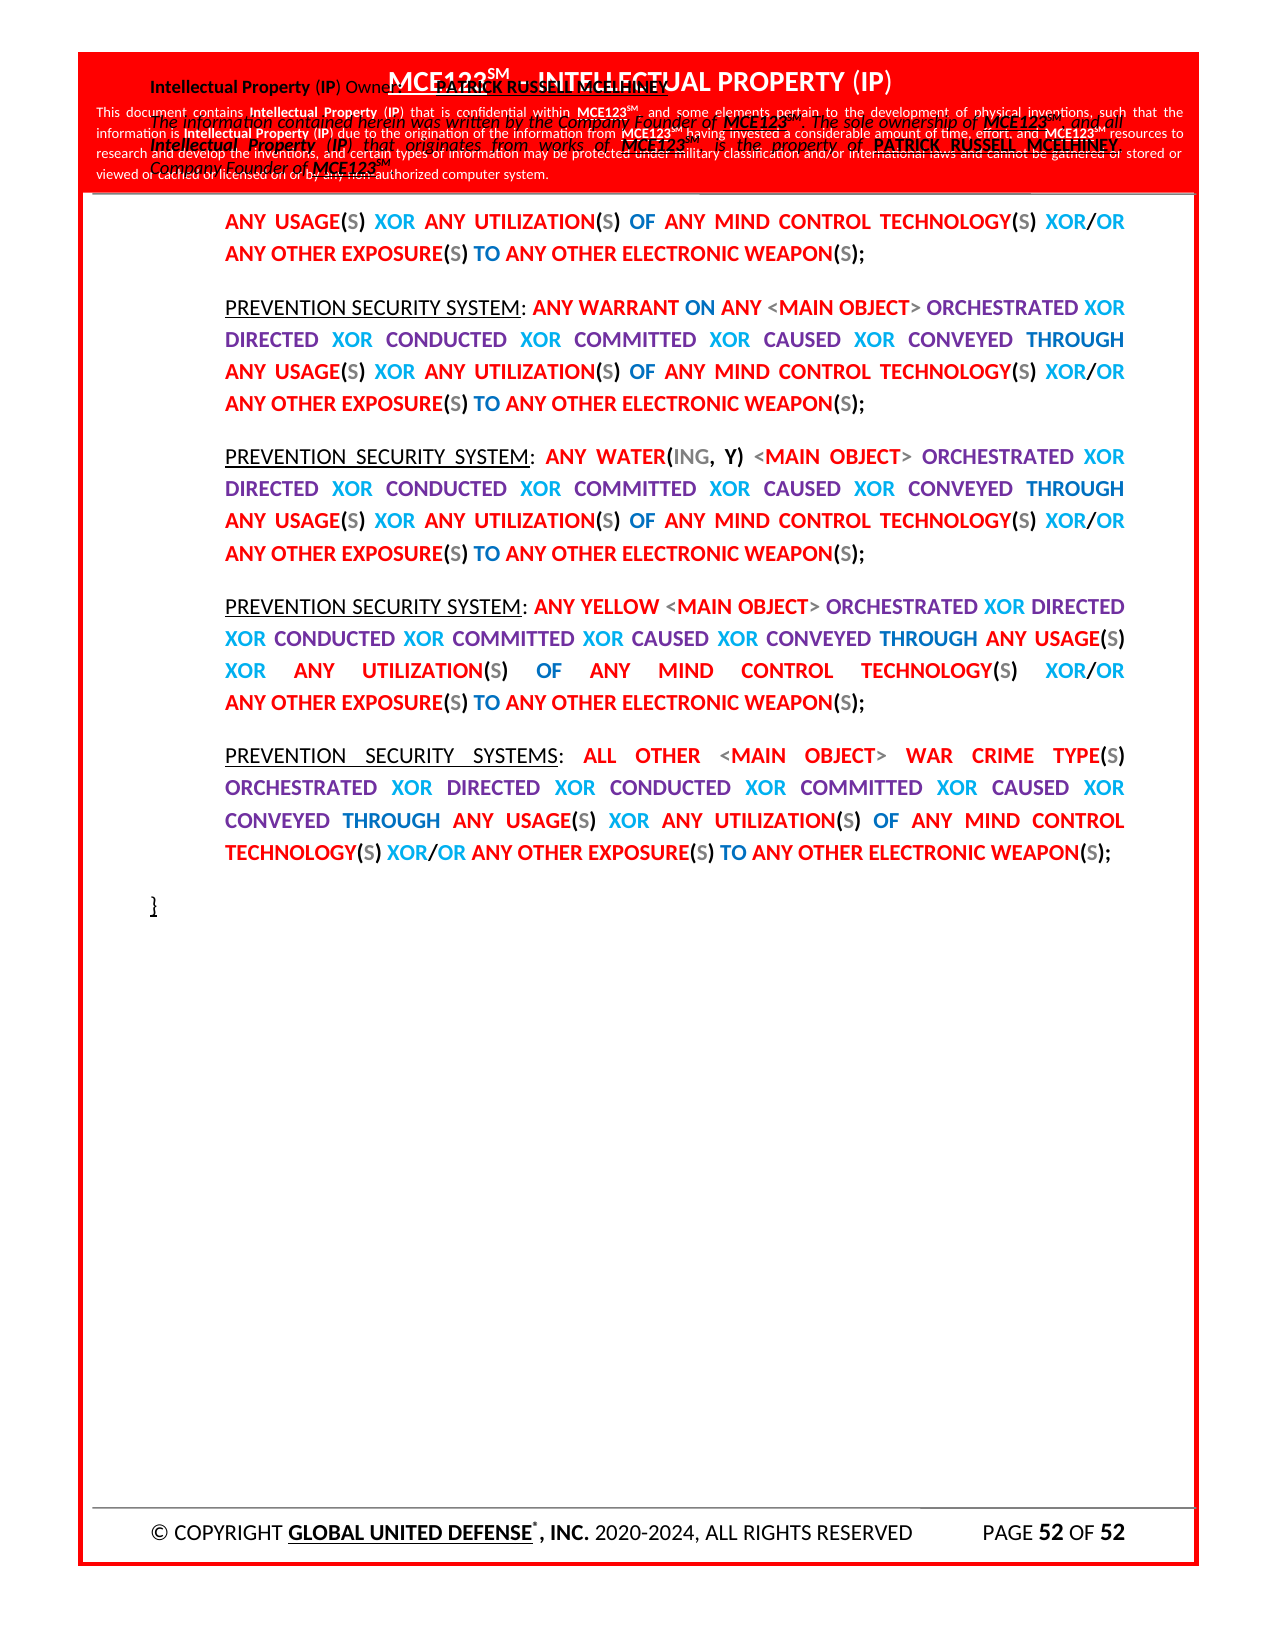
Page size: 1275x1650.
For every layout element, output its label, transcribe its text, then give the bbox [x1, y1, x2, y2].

text PREVENTION SECURITY SYSTEM: ANY WATER(ING, Y) <MAIN OBJECT> ORCHESTRATED XOR DIRECTED XOR CONDUCTED XOR COMMITTED XOR CAUSED XOR CONVEYED THROUGH ANY USAGE(S) XOR ANY UTILIZATION(S) OF ANY MIND CONTROL TECHNOLOGY(S) XOR/OR ANY OTHER EXPOSURE(S) TO ANY OTHER ELECTRONIC WEAPON(S); [225, 442, 1125, 567]
text PREVENTION SECURITY SYSTEM: ANY WARRANT ON ANY <MAIN OBJECT> ORCHESTRATED XOR DIRECTED XOR CONDUCTED XOR COMMITTED XOR CAUSED XOR CONVEYED THROUGH ANY USAGE(S) XOR ANY UTILIZATION(S) OF ANY MIND CONTROL TECHNOLOGY(S) XOR/OR ANY OTHER EXPOSURE(S) TO ANY OTHER ELECTRONIC WEAPON(S); [225, 293, 1125, 417]
text PREVENTION SECURITY SYSTEMS: ALL OTHER <MAIN OBJECT> WAR CRIME TYPE(S) ORCHESTRATED XOR DIRECTED XOR CONDUCTED XOR COMMITTED XOR CAUSED XOR CONVEYED THROUGH ANY USAGE(S) XOR ANY UTILIZATION(S) OF ANY MIND CONTROL TECHNOLOGY(S) XOR/OR ANY OTHER EXPOSURE(S) TO ANY OTHER ELECTRONIC WEAPON(S); [225, 741, 1125, 866]
text } [150, 891, 1125, 919]
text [225, 207, 1125, 268]
text PREVENTION SECURITY SYSTEM: ANY YELLOW <MAIN OBJECT> ORCHESTRATED XOR DIRECTED XOR CONDUCTED XOR COMMITTED XOR CAUSED XOR CONVEYED THROUGH ANY USAGE(S) XOR ANY UTILIZATION(S) OF ANY MIND CONTROL TECHNOLOGY(S) XOR/OR ANY OTHER EXPOSURE(S) TO ANY OTHER ELECTRONIC WEAPON(S); [225, 592, 1125, 716]
